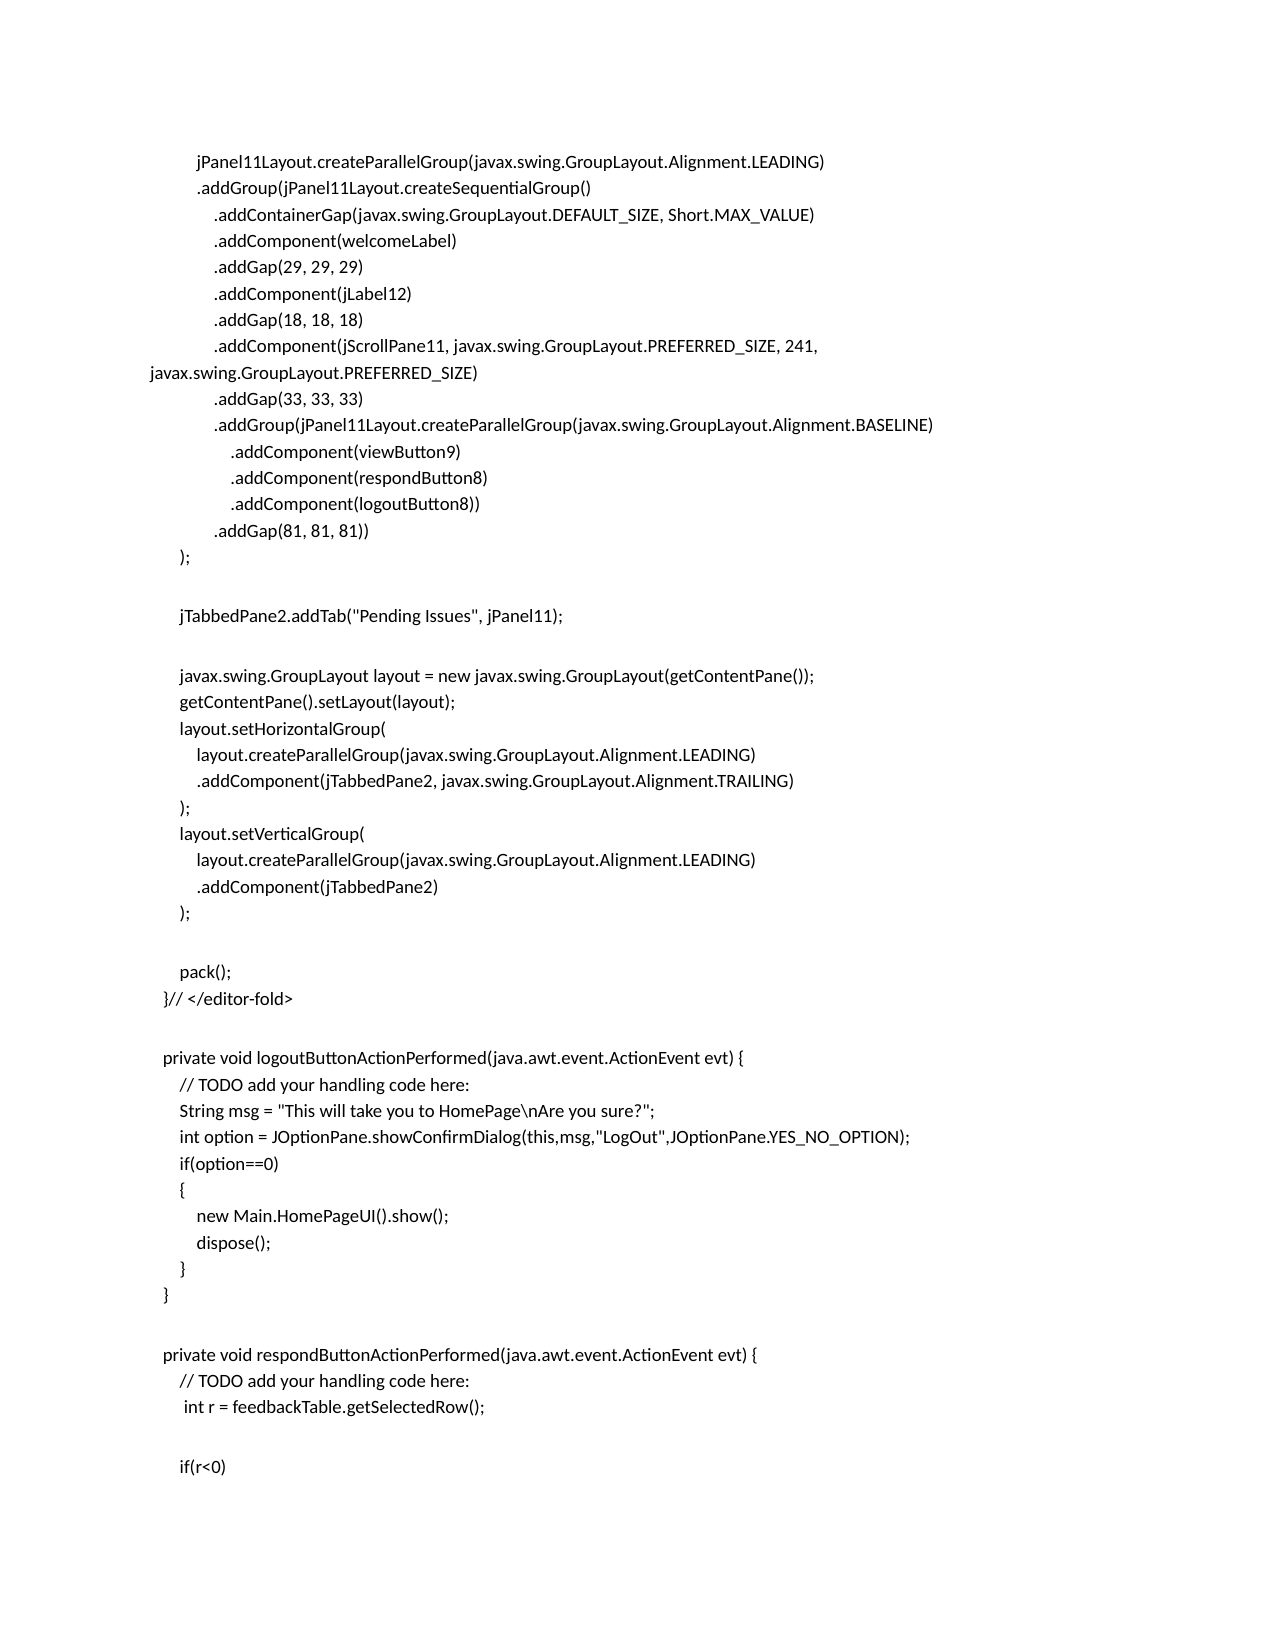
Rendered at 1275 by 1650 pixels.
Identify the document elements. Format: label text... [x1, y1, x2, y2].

text .addContainerGap(javax.swing.GroupLayout.DEFAULT_SIZE, Short.MAX_VALUE) [150, 203, 1125, 226]
text } [150, 1257, 1125, 1280]
text { [150, 1178, 1125, 1201]
text getContentPane().setLayout(layout); [150, 690, 1125, 713]
text .addComponent(logoutButton8)) [150, 493, 1125, 516]
text int option = JOptionPane.showConfirmDialog(this,msg,"LogOut",JOptionPane.YES_NO_OPTION); [150, 1125, 1125, 1148]
text layout.setVerticalGroup( [150, 822, 1125, 845]
text private void respondButtonActionPerformed(java.awt.event.ActionEvent evt) { [150, 1343, 1125, 1366]
text new Main.HomePageUI().show(); [150, 1204, 1125, 1227]
text // TODO add your handling code here: [150, 1073, 1125, 1096]
text .addGap(29, 29, 29) [150, 255, 1125, 278]
text layout.createParallelGroup(javax.swing.GroupLayout.Alignment.LEADING) [150, 743, 1125, 766]
text // TODO add your handling code here: [150, 1369, 1125, 1392]
text if(option==0) [150, 1152, 1125, 1175]
text ); [150, 901, 1125, 924]
text .addGap(18, 18, 18) [150, 308, 1125, 331]
text .addComponent(respondButton8) [150, 466, 1125, 489]
text ); [150, 545, 1125, 568]
text .addGap(81, 81, 81)) [150, 519, 1125, 542]
text .addComponent(jTabbedPane2) [150, 875, 1125, 898]
text layout.createParallelGroup(javax.swing.GroupLayout.Alignment.LEADING) [150, 848, 1125, 871]
text pack(); [150, 961, 1125, 983]
text .addGroup(jPanel11Layout.createParallelGroup(javax.swing.GroupLayout.Alignment.BASELINE) [150, 413, 1125, 436]
text }// </editor-fold> [150, 987, 1125, 1010]
text layout.setHorizontalGroup( [150, 717, 1125, 740]
text .addComponent(jTabbedPane2, javax.swing.GroupLayout.Alignment.TRAILING) [150, 769, 1125, 792]
text jTabbedPane2.addTab("Pending Issues", jPanel11); [150, 605, 1125, 628]
text .addGroup(jPanel11Layout.createSequentialGroup() [150, 176, 1125, 199]
text int r = feedbackTable.getSelectedRow(); [150, 1396, 1125, 1418]
text .addComponent(viewButton9) [150, 440, 1125, 463]
text .addComponent(welcomeLabel) [150, 229, 1125, 252]
text private void logoutButtonActionPerformed(java.awt.event.ActionEvent evt) { [150, 1046, 1125, 1069]
text .addComponent(jScrollPane11, javax.swing.GroupLayout.PREFERRED_SIZE, 241, javax.swing.GroupLayout.PREFERRED_SIZE) [150, 334, 1125, 384]
text ); [150, 796, 1125, 819]
text jPanel11Layout.createParallelGroup(javax.swing.GroupLayout.Alignment.LEADING) [150, 150, 1125, 173]
text String msg = "This will take you to HomePage\nAre you sure?"; [150, 1099, 1125, 1122]
text javax.swing.GroupLayout layout = new javax.swing.GroupLayout(getContentPane()); [150, 664, 1125, 687]
text if(r<0) [150, 1455, 1125, 1478]
text } [150, 1283, 1125, 1306]
text .addComponent(jLabel12) [150, 282, 1125, 305]
text .addGap(33, 33, 33) [150, 387, 1125, 410]
text dispose(); [150, 1231, 1125, 1254]
